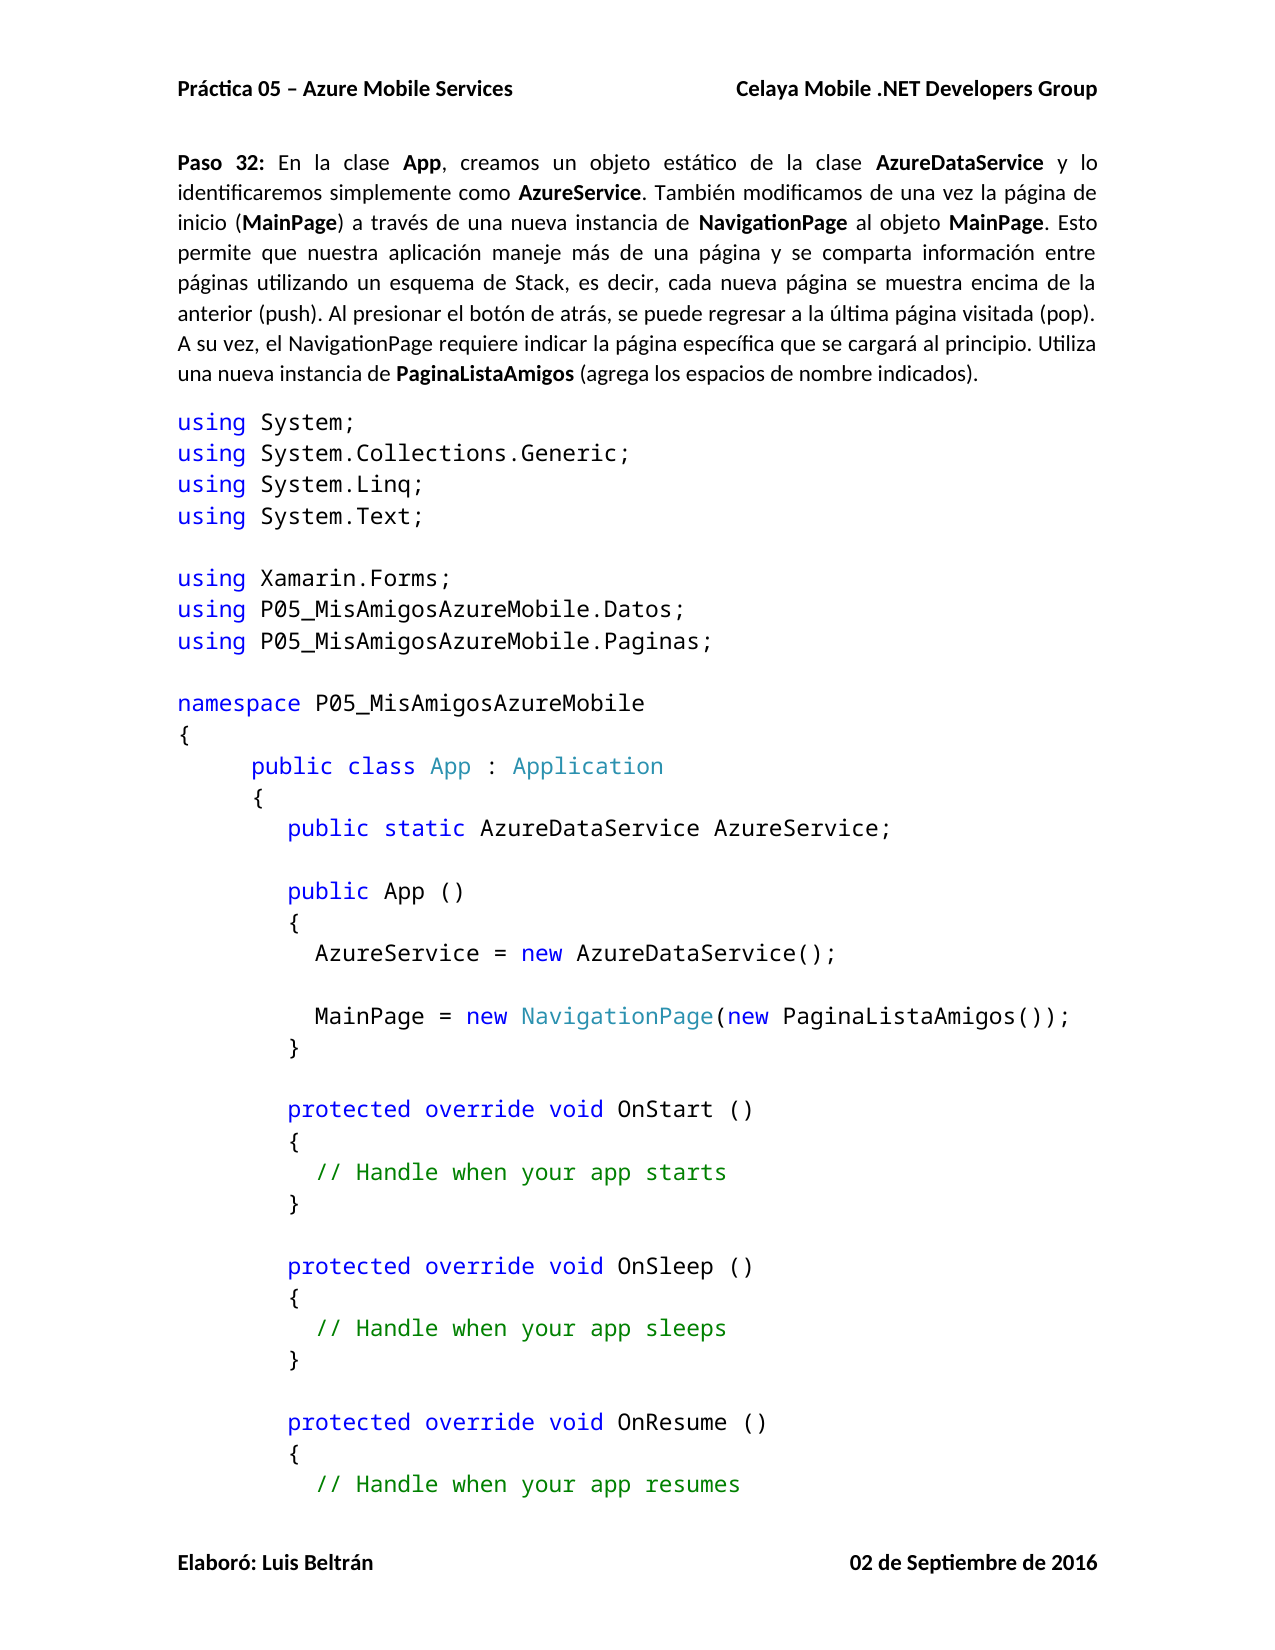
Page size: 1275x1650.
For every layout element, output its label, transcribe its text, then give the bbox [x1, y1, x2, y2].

text } [177, 1343, 1098, 1375]
text { [177, 1281, 1098, 1312]
text using System; [177, 406, 1098, 437]
text { [177, 1437, 1098, 1468]
text } [177, 1031, 1098, 1062]
text using System.Text; [177, 500, 1098, 531]
text using P05_MisAmigosAzureMobile.Datos; [177, 593, 1098, 625]
text public static AzureDataService AzureService; [177, 812, 1098, 843]
text // Handle when your app resumes [177, 1468, 1098, 1500]
text public class App : Application [177, 750, 1098, 781]
text { [177, 718, 1098, 750]
text AzureService = new AzureDataService(); [177, 937, 1098, 968]
text protected override void OnResume () [177, 1406, 1098, 1437]
text { [177, 781, 1098, 812]
text Paso 32: En la clase App, creamos un objeto estático de la clase AzureDataService y lo identificaremos simplemente como AzureService. También modificamos de una vez la página de inicio (MainPage) a través de una nueva instancia de NavigationPage al objeto MainPage. Esto permite que nuestra aplicación maneje más de una página y se comparta información entre páginas utilizando un esquema de Stack, es decir, cada nueva página se muestra encima de la anterior (push). Al presionar el botón de atrás, se puede regresar a la última página visitada (pop). A su vez, el NavigationPage requiere indicar la página específica que se cargará al principio. Utiliza una nueva instancia de PaginaListaAmigos (agrega los espacios de nombre indicados). [177, 148, 1098, 387]
text using P05_MisAmigosAzureMobile.Paginas; [177, 625, 1098, 656]
text protected override void OnSleep () [177, 1250, 1098, 1281]
text using Xamarin.Forms; [177, 562, 1098, 593]
text { [177, 906, 1098, 937]
text public App () [177, 875, 1098, 906]
text using System.Linq; [177, 468, 1098, 500]
text namespace P05_MisAmigosAzureMobile [177, 687, 1098, 718]
text { [177, 1125, 1098, 1156]
text // Handle when your app starts [177, 1156, 1098, 1187]
text } [177, 1187, 1098, 1218]
text protected override void OnStart () [177, 1093, 1098, 1125]
text // Handle when your app sleeps [177, 1312, 1098, 1343]
text using System.Collections.Generic; [177, 437, 1098, 468]
text MainPage = new NavigationPage(new PaginaListaAmigos()); [177, 1000, 1098, 1031]
